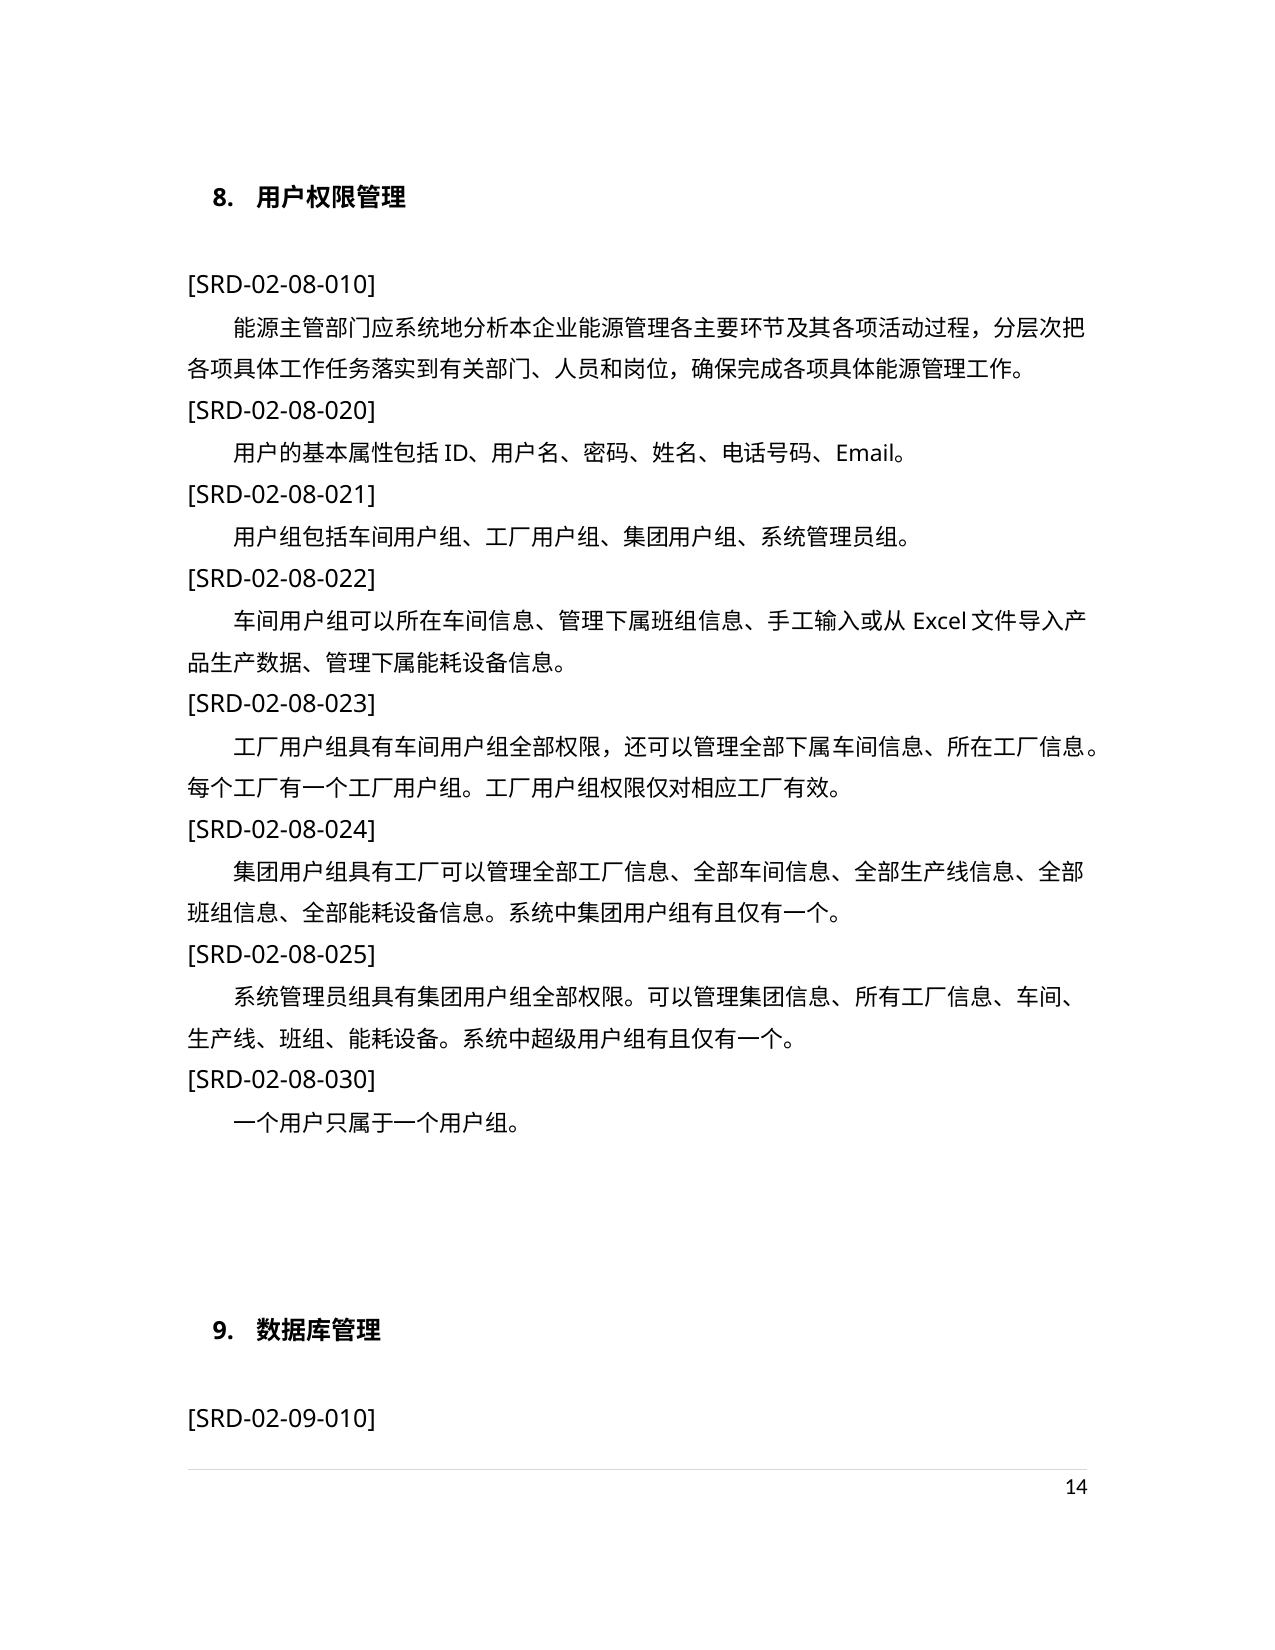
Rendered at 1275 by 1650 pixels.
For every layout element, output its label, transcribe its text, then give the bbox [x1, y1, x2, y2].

text [SRD-02-09-010] [187, 1400, 1087, 1434]
text 用户的基本属性包括ID、用户名、密码、姓名、电话号码、Email。 [187, 435, 1087, 468]
subtitle 用户权限管理 [212, 177, 1087, 213]
text [SRD-02-08-024] [187, 811, 1087, 845]
text 集团用户组具有工厂可以管理全部工厂信息、全部车间信息、全部生产线信息、全部班组信息、全部能耗设备信息。系统中集团用户组有且仅有一个。 [187, 854, 1087, 928]
text [SRD-02-08-022] [187, 560, 1087, 594]
text 工厂用户组具有车间用户组全部权限，还可以管理全部下属车间信息、所在工厂信息。每个工厂有一个工厂用户组。工厂用户组权限仅对相应工厂有效。 [187, 728, 1087, 803]
text [SRD-02-08-023] [187, 686, 1087, 720]
text [SRD-02-08-010] [187, 267, 1087, 301]
text 一个用户只属于一个用户组。 [187, 1105, 1087, 1138]
text 系统管理员组具有集团用户组全部权限。可以管理集团信息、所有工厂信息、车间、生产线、班组、能耗设备。系统中超级用户组有且仅有一个。 [187, 979, 1087, 1054]
text [SRD-02-08-030] [187, 1062, 1087, 1096]
text 车间用户组可以所在车间信息、管理下属班组信息、手工输入或从Excel文件导入产品生产数据、管理下属能耗设备信息。 [187, 603, 1087, 678]
text 用户组包括车间用户组、工厂用户组、集团用户组、系统管理员组。 [187, 519, 1087, 552]
text 能源主管部门应系统地分析本企业能源管理各主要环节及其各项活动过程，分层次把各项具体工作任务落实到有关部门、人员和岗位，确保完成各项具体能源管理工作。 [187, 309, 1087, 384]
text [SRD-02-08-025] [187, 937, 1087, 971]
text [SRD-02-08-020] [187, 392, 1087, 426]
subtitle 数据库管理 [212, 1310, 1087, 1347]
text [SRD-02-08-021] [187, 476, 1087, 511]
